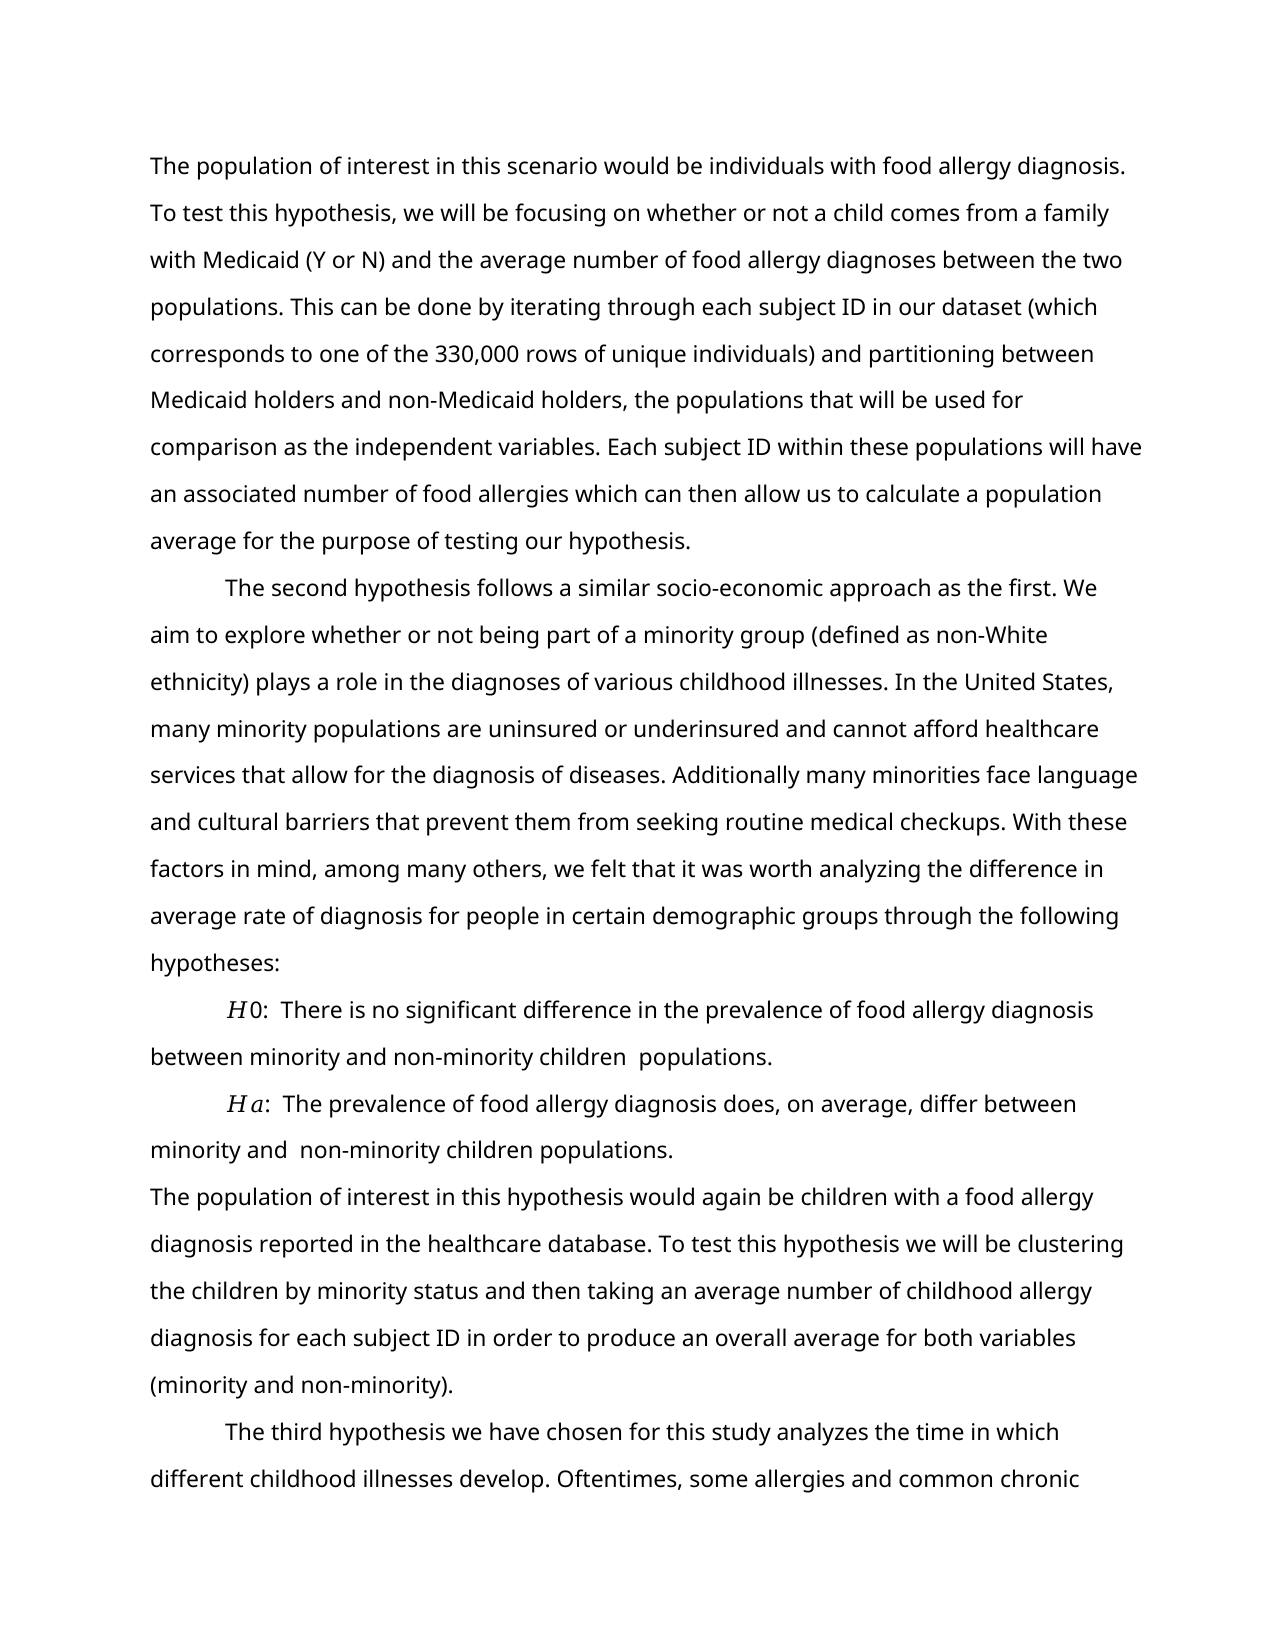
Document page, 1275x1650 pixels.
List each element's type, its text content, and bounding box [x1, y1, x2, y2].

text The population of interest in this hypothesis would again be children with a food allergy diagnosis reported in the healthcare database. To test this hypothesis we will be clustering the children by minority status and then taking an average number of childhood allergy diagnosis for each subject ID in order to produce an overall average for both variables (minority and non-minority). [150, 1181, 1144, 1400]
text 𝐻0: There is no significant difference in the prevalence of food allergy diagnosis between minority and non-minority children populations. [150, 994, 1144, 1072]
text 𝐻𝑎: The prevalence of food allergy diagnosis does, on average, differ between minority and non-minority children populations. [150, 1087, 1144, 1166]
text The second hypothesis follows a similar socio-economic approach as the first. We aim to explore whether or not being part of a minority group (defined as non-White ethnicity) plays a role in the diagnoses of various childhood illnesses. In the United States, many minority populations are uninsured or underinsured and cannot afford healthcare services that allow for the diagnosis of diseases. Additionally many minorities face language and cultural barriers that prevent them from seeking routine medical checkups. With these factors in mind, among many others, we felt that it was worth analyzing the difference in average rate of diagnosis for people in certain demographic groups through the following hypotheses: [150, 572, 1144, 978]
text The population of interest in this scenario would be individuals with food allergy diagnosis. To test this hypothesis, we will be focusing on whether or not a child comes from a family with Medicaid (Y or N) and the average number of food allergy diagnoses between the two populations. This can be done by iterating through each subject ID in our dataset (which corresponds to one of the 330,000 rows of unique individuals) and partitioning between Medicaid holders and non-Medicaid holders, the populations that will be used for comparison as the independent variables. Each subject ID within these populations will have an associated number of food allergies which can then allow us to calculate a population average for the purpose of testing our hypothesis. [150, 150, 1144, 556]
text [150, 1416, 1144, 1494]
